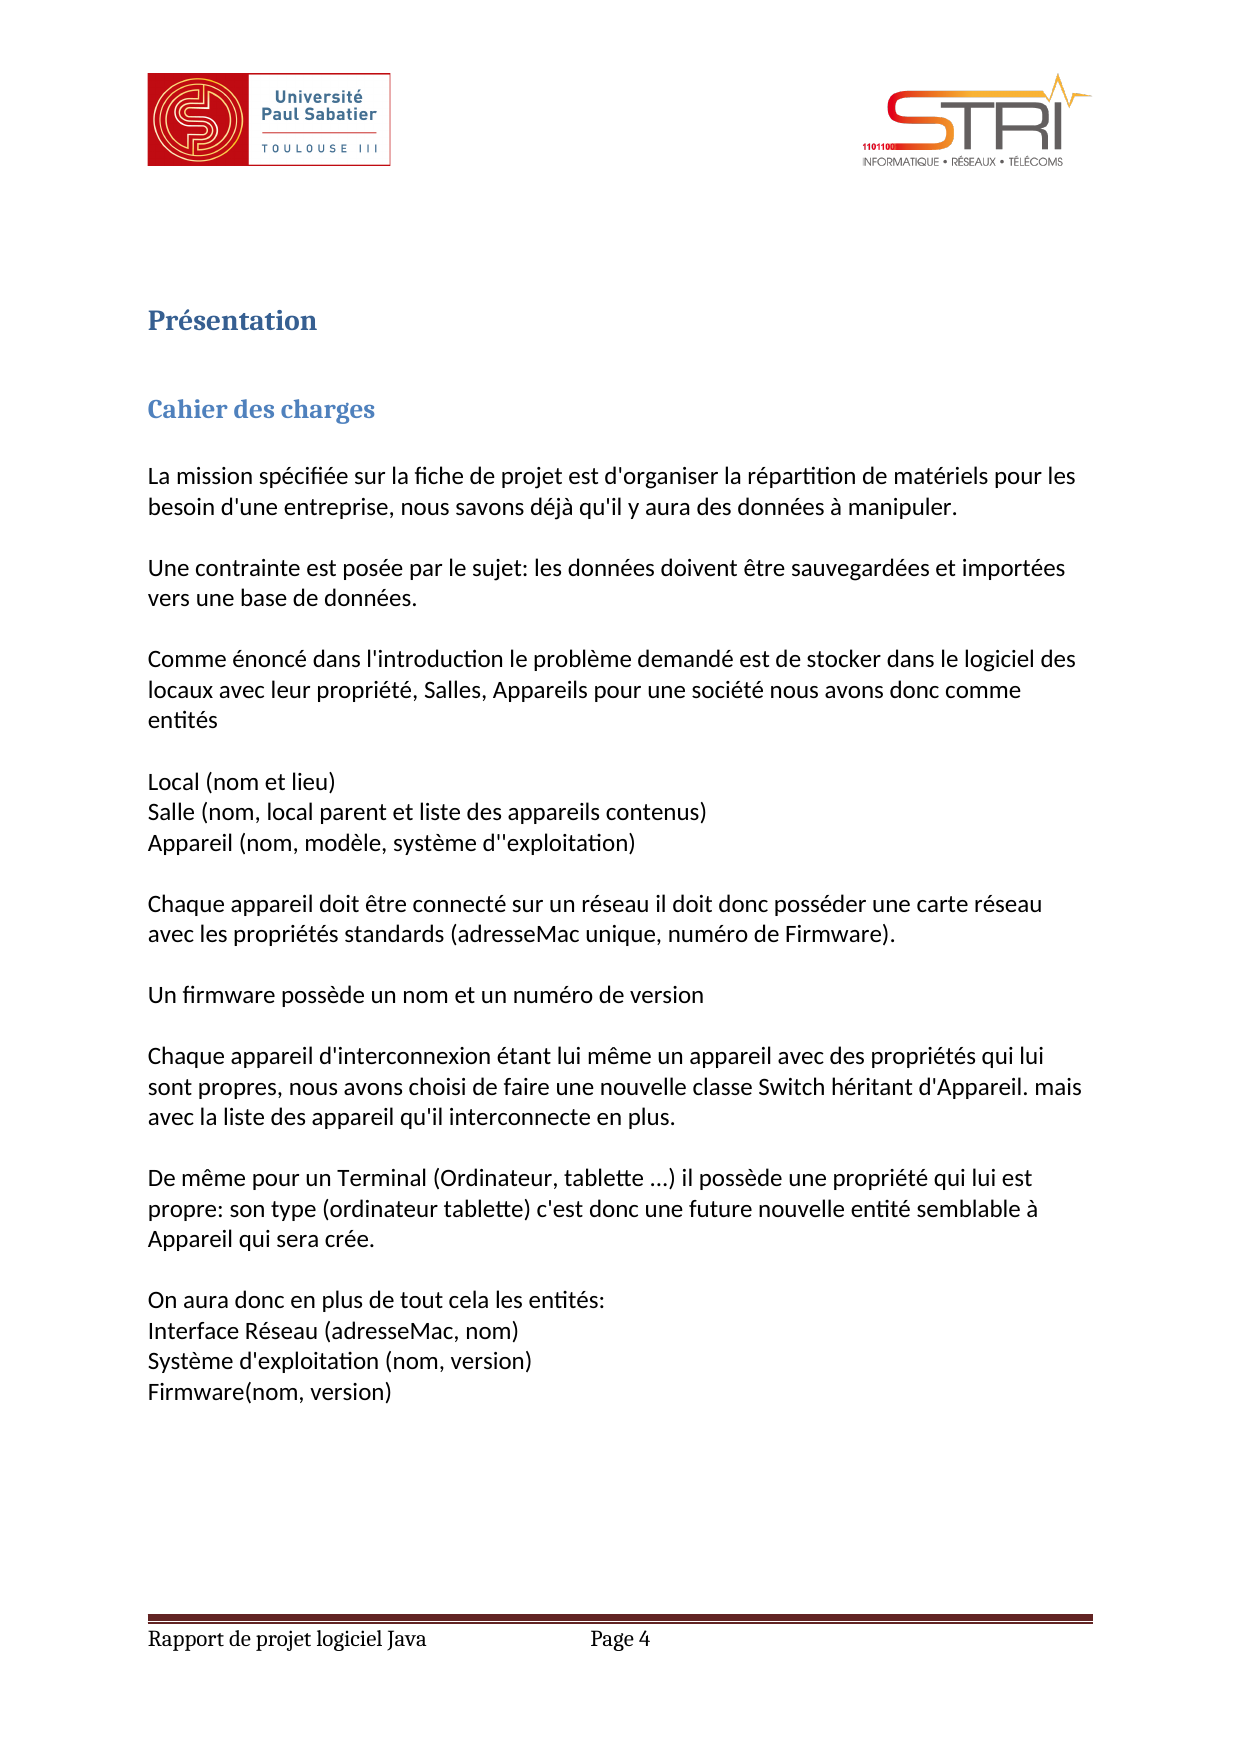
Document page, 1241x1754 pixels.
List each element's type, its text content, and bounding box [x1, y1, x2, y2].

text Une contrainte est posée par le sujet: les données doivent être sauvegardées et importées vers une base de données. [148, 552, 1093, 613]
text Appareil (nom, modèle, système d''exploitation) [148, 827, 1093, 857]
text Comme énoncé dans l'introduction le problème demandé est de stocker dans le logiciel des locaux avec leur propriété, Salles, Appareils pour une société nous avons donc comme entités [148, 643, 1093, 735]
text Système d'exploitation (nom, version) [148, 1346, 1093, 1376]
text De même pour un Terminal (Ordinateur, tablette ...) il possède une propriété qui lui est propre: son type (ordinateur tablette) c'est donc une future nouvelle entité semblable à Appareil qui sera crée. [148, 1162, 1093, 1254]
text Local (nom et lieu) [148, 766, 1093, 796]
text Salle (nom, local parent et liste des appareils contenus) [148, 796, 1093, 827]
subtitle Présentation [148, 304, 1093, 338]
text Interface Réseau (adresseMac, nom) [148, 1315, 1093, 1346]
subtitle Cahier des charges [148, 394, 1093, 425]
text La mission spécifiée sur la fiche de projet est d'organiser la répartition de matériels pour les besoin d'une entreprise, nous savons déjà qu'il y aura des données à manipuler. [148, 460, 1093, 521]
text Chaque appareil d'interconnexion étant lui même un appareil avec des propriétés qui lui sont propres, nous avons choisi de faire une nouvelle classe Switch héritant d'Appareil. mais avec la liste des appareil qu'il interconnecte en plus. [148, 1040, 1093, 1132]
text Un firmware possède un nom et un numéro de version [148, 979, 1093, 1010]
picture [862, 73, 1093, 166]
text Firmware(nom, version) [148, 1376, 1093, 1407]
text Chaque appareil doit être connecté sur un réseau il doit donc posséder une carte réseau avec les propriétés standards (adresseMac unique, numéro de Firmware). [148, 888, 1093, 949]
text On aura donc en plus de tout cela les entités: [148, 1284, 1093, 1315]
picture [147, 73, 391, 166]
